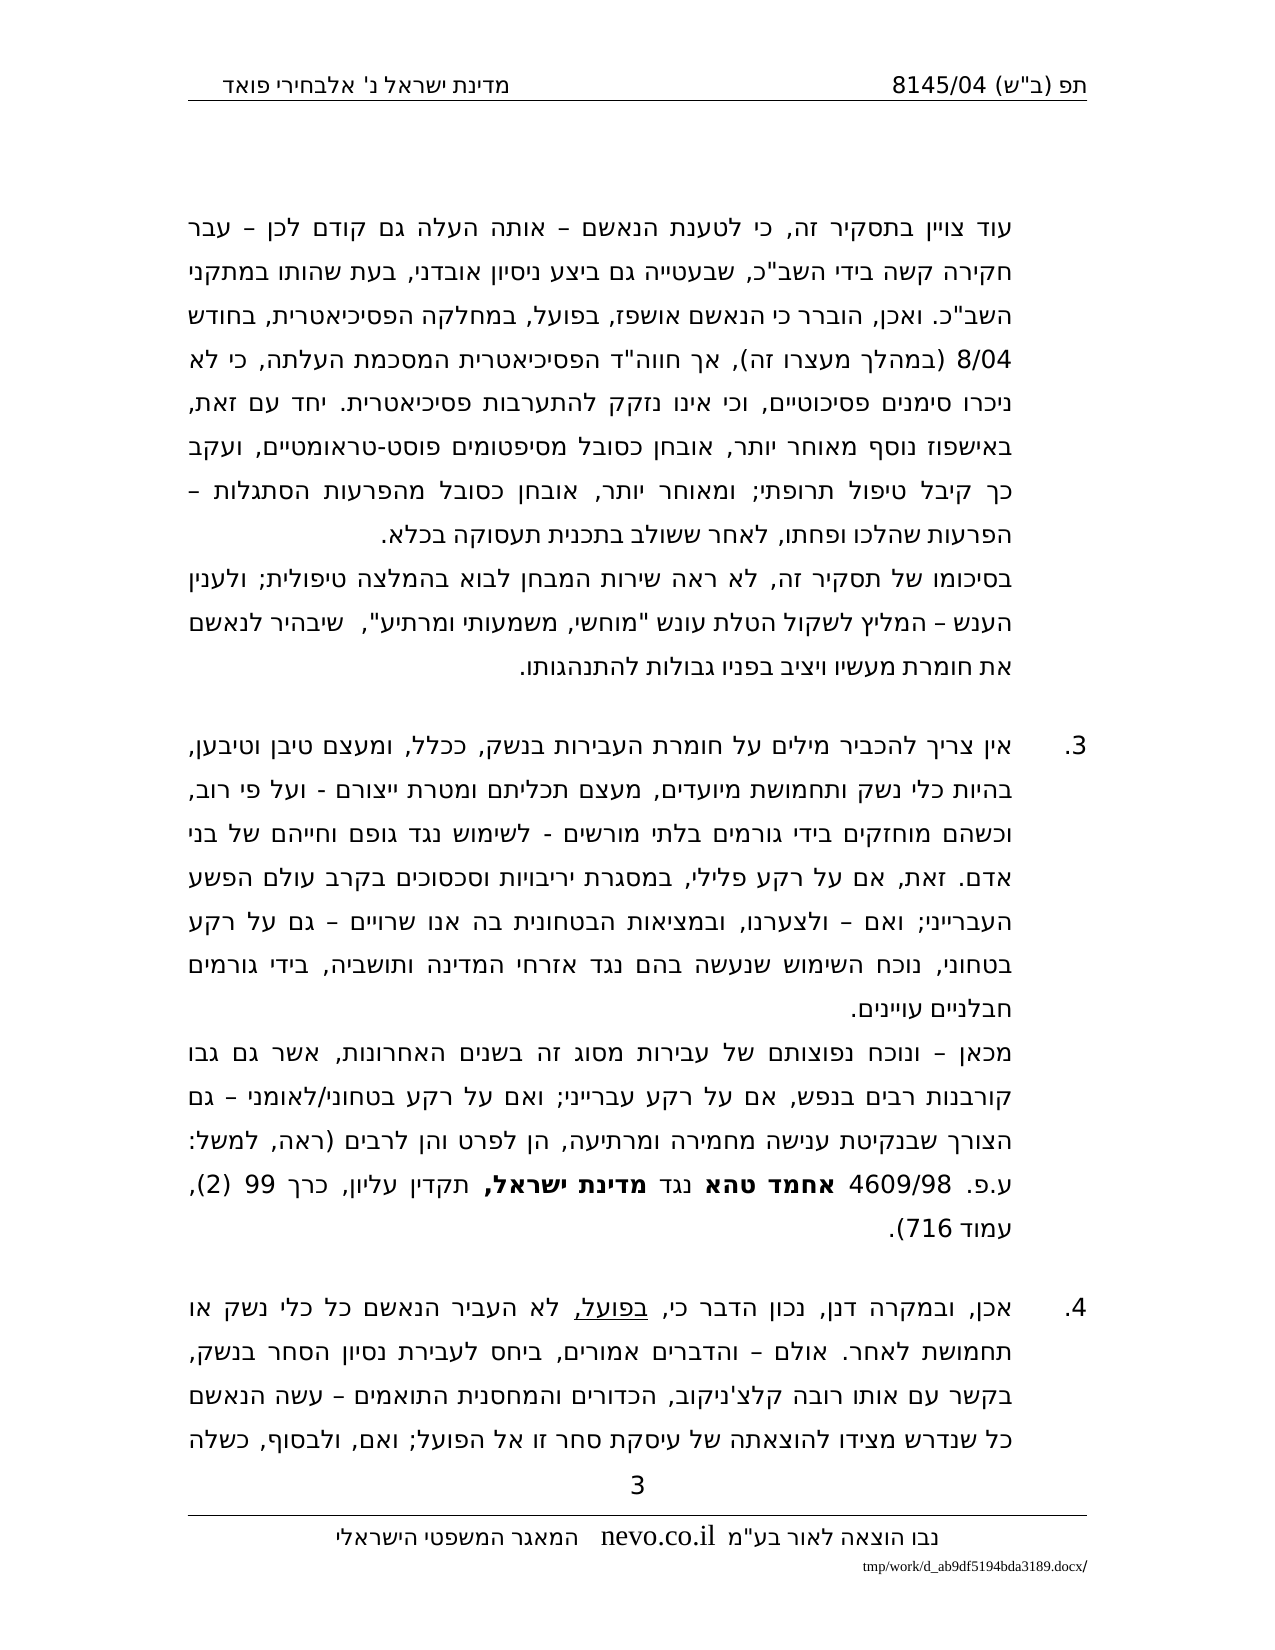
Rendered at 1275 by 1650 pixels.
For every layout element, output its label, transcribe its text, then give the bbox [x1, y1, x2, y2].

text בסיכומו של תסקיר זה, לא ראה שירות המבחן לבוא בהמלצה טיפולית; ולענין הענש – המליץ לשקול הטלת עונש "מוחשי, משמעותי ומרתיע", שיבהיר לנאשם את חומרת מעשיו ויציב בפניו גבולות להתנהגותו.נ [187, 564, 1012, 681]
text 3. אין צריך להכביר מילים על חומרת העבירות בנשק, ככלל, ומעצם טיבן וטיבען, בהיות כלי נשק ותחמושת מיועדים, מעצם תכליתם ומטרת ייצורם - ועל פי רוב, וכשהם מוחזקים בידי גורמים בלתי מורשים - לשימוש נגד גופם וחייהם של בני אדם. זאת, אם על רקע פלילי, במסגרת יריבויות וסכסוכים בקרב עולם הפשע העברייני; ואם – ולצערנו, ובמציאות הבטחונית בה אנו שרויים – גם על רקע בטחוני, נוכח השימוש שנעשה בהם נגד אזרחי המדינה ותושביה, בידי גורמים חבלניים עויינים. [187, 731, 1087, 1024]
text עוד צויין בתסקיר זה, כי לטענת הנאשם – אותה העלה גם קודם לכן – עבר חקירה קשה בידי השב"כ, שבעטייה גם ביצע ניסיון אובדני, בעת שהותו במתקני השב"כ. ואכן, הוברר כי הנאשם אושפז, בפועל, במחלקה הפסיכיאטרית, בחודש 8/04 (במהלך מעצרו זה), אך חווה"ד הפסיכיאטרית המסכמת העלתה, כי לא ניכרו סימנים פסיכוטיים, וכי אינו נזקק להתערבות פסיכיאטרית. יחד עם זאת, באישפוז נוסף מאוחר יותר, אובחן כסובל מסיפטומים פוסט-טראומטיים, ועקב כך קיבל טיפול תרופתי; ומאוחר יותר, אובחן כסובל מהפרעות הסתגלות – הפרעות שהלכו ופחתו, לאחר ששולב בתכנית תעסוקה בכלא.ו [187, 213, 1012, 549]
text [187, 1293, 1087, 1454]
text מכאן – ונוכח נפוצותם של עבירות מסוג זה בשנים האחרונות, אשר גם גבו קורבנות רבים בנפש, אם על רקע עברייני; ואם על רקע בטחוני/לאומני – גם הצורך שבנקיטת ענישה מחמירה ומרתיעה, הן לפרט והן לרבים (ראה, למשל: ע.פ. 4609/98 אחמד טהא נגד מדינת ישראל, תקדין עליון, כרך 99 (2), עמוד 716).ב [187, 1038, 1087, 1243]
